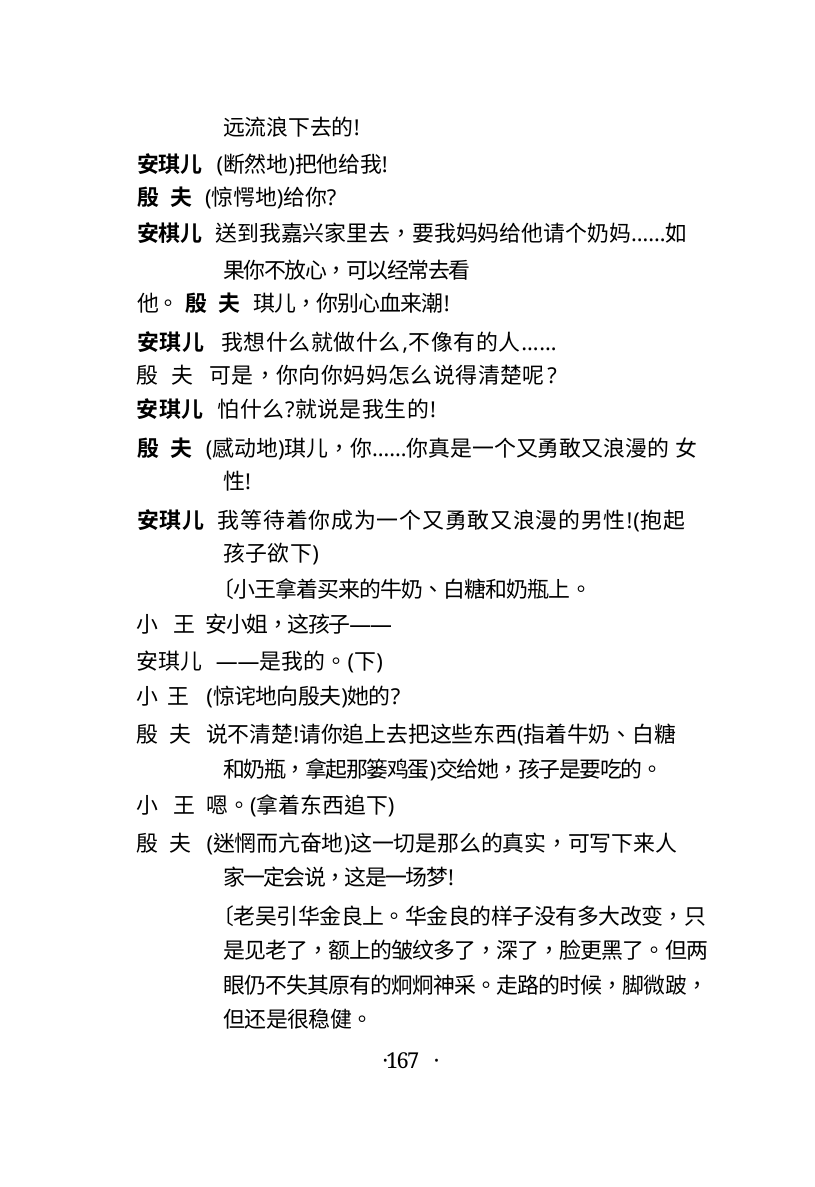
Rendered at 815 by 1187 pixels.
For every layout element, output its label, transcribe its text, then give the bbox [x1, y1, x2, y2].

text 安棋儿 送到我嘉兴家里去，要我妈妈给他请个奶妈……如 [137, 220, 709, 247]
text 安琪儿 ——是我的。(下) [136, 647, 709, 675]
text 〔小王拿着买来的牛奶、白糖和奶瓶上。 [212, 576, 709, 603]
text 安琪儿 (断然地)把他给我! 殷 夫 (惊愕地)给你? [137, 149, 406, 212]
text 果你不放心，可以经常去看他。 殷 夫 琪儿，你别心血来潮! [137, 255, 511, 318]
text 殷 夫 (迷惘而亢奋地)这一切是那么的真实，可写下来人 家一定会说，这是一场梦! [136, 828, 701, 891]
text 殷 夫 (感动地)琪儿，你……你真是一个又勇敢又浪漫的 女性! [137, 433, 703, 495]
text 远流浪下去的! [223, 112, 709, 141]
text 殷 夫 说不清楚!请你追上去把这些东西(指着牛奶、白糖 [136, 720, 709, 748]
text 小 王 (惊诧地向殷夫)她的? [136, 682, 709, 710]
text 小 王 安小姐，这孩子—— [136, 611, 709, 638]
text 〔老吴引华金良上。华金良的样子没有多大改变，只 是见老了，额上的皱纹多了，深了，脸更黑了。但两 眼仍不失其原有的炯炯神采。走路的时候，脚微跛， 但还是很稳健。 [212, 901, 709, 1034]
text 安琪儿 我等待着你成为一个又勇敢又浪漫的男性!(抱起 孩子欲下) [137, 505, 701, 568]
text 安琪儿 我想什么就做什么,不像有的人…… 殷 夫 可是，你向你妈妈怎么说得清楚呢? 安琪儿 怕什么?就说是我生的! [136, 327, 557, 424]
text 和奶瓶，拿起那篓鸡蛋)交给她，孩子是要吃的。 小 王 嗯。(拿着东西追下) [136, 754, 664, 820]
